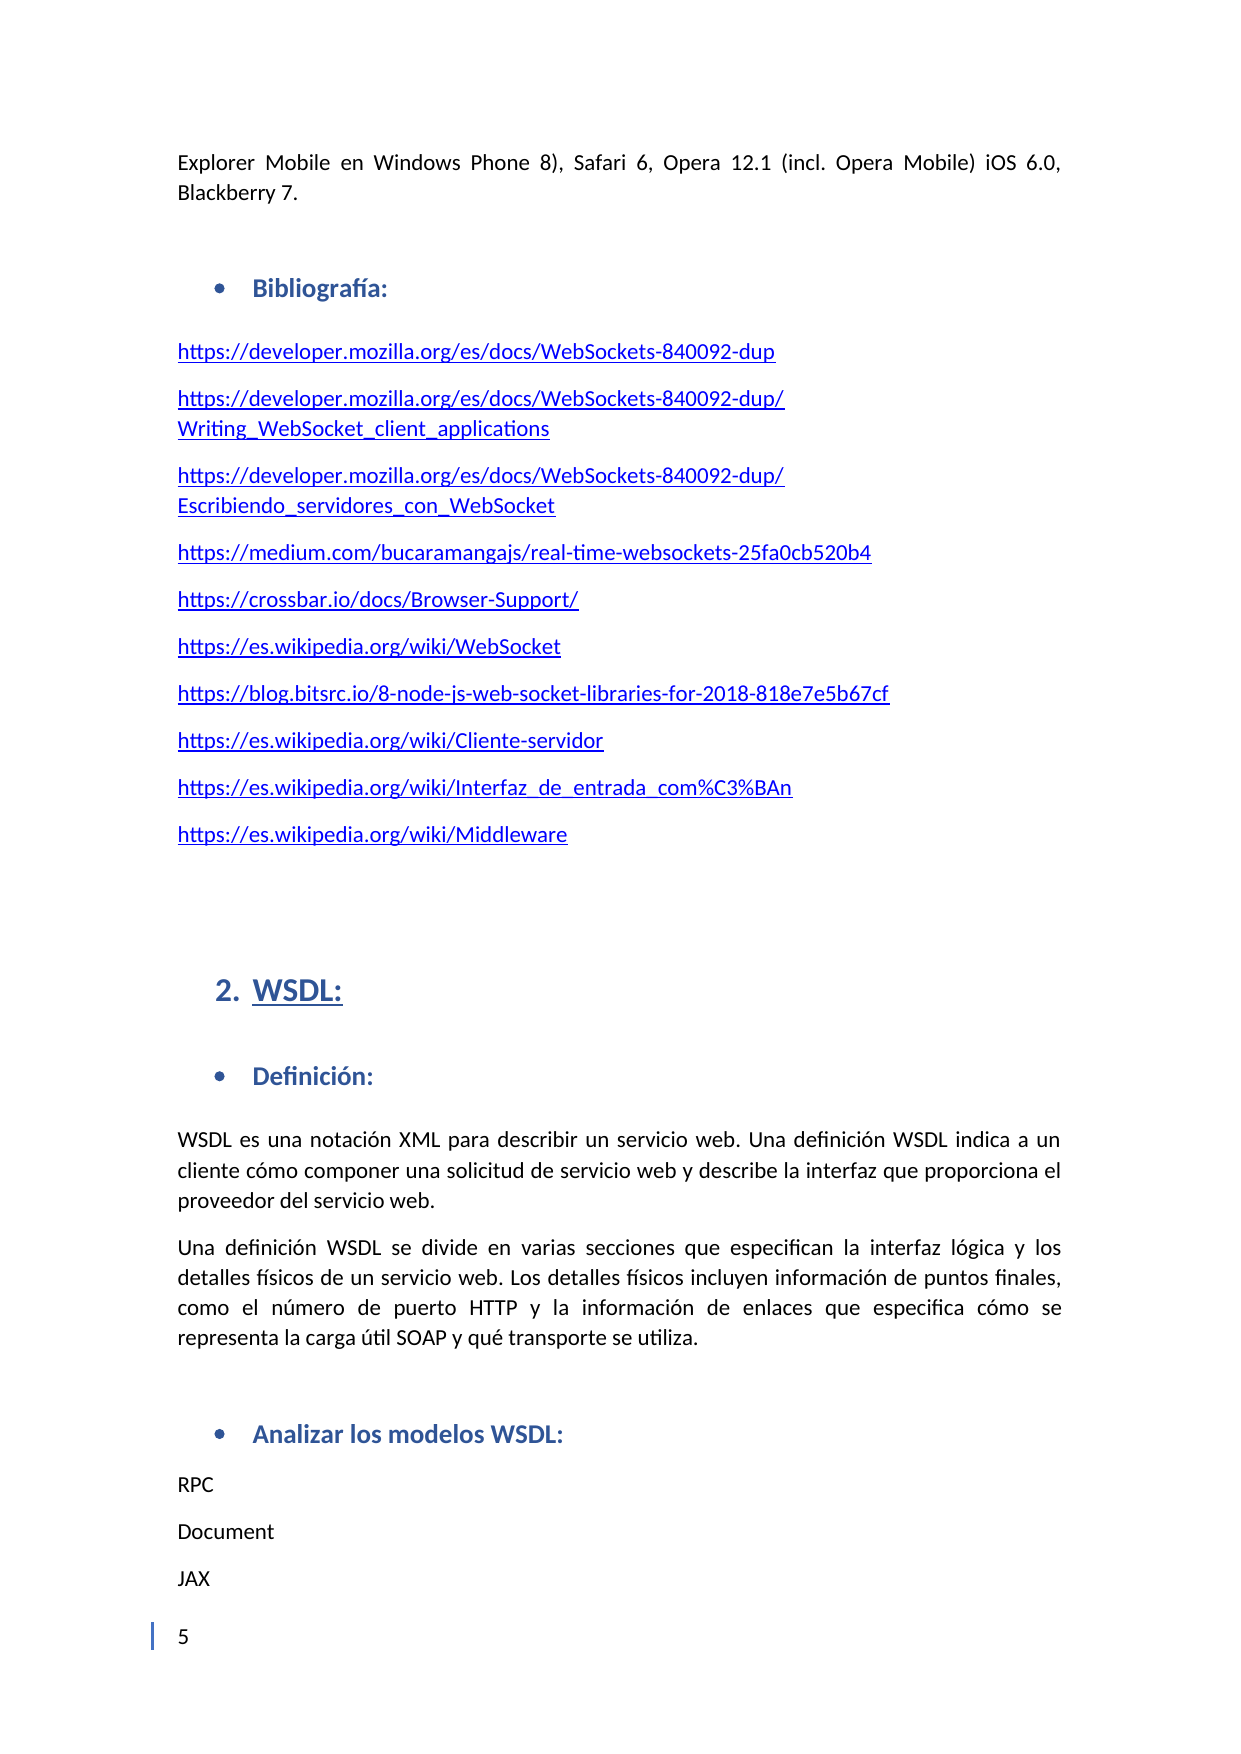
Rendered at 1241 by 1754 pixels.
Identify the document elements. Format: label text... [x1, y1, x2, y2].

subtitle Analizar los modelos WSDL: [215, 1417, 1063, 1450]
text https://developer.mozilla.org/es/docs/WebSockets-840092-dup/Escribiendo_servidores_con_WebSocket [177, 461, 1063, 520]
text https://developer.mozilla.org/es/docs/WebSockets-840092-dup [177, 337, 1063, 366]
subtitle WSDL: [215, 969, 1063, 1009]
text https://es.wikipedia.org/wiki/WebSocket [177, 632, 1063, 660]
text WSDL es una notación XML para describir un servicio web. Una definición WSDL indica a un cliente cómo componer una solicitud de servicio web y describe la interfaz que proporciona el proveedor del servicio web. [177, 1184, 1063, 1214]
text https://es.wikipedia.org/wiki/Cliente-servidor [177, 726, 1063, 754]
text RPC [177, 1471, 1063, 1499]
text https://developer.mozilla.org/es/docs/WebSockets-840092-dup/Writing_WebSocket_client_applications [177, 384, 1063, 443]
subtitle Bibliografía: [215, 272, 1063, 304]
text https://es.wikipedia.org/wiki/Middleware [177, 820, 1063, 848]
text https://blog.bitsrc.io/8-node-js-web-socket-libraries-for-2018-818e7e5b67cf [177, 679, 1063, 707]
subtitle Definición: [215, 1059, 1063, 1093]
text https://es.wikipedia.org/wiki/Interfaz_de_entrada_com%C3%BAn [177, 773, 1063, 801]
text Document [177, 1517, 1063, 1546]
text Una definición WSDL se divide en varias secciones que especifican la interfaz lógica y los detalles físicos de un servicio web. Los detalles físicos incluyen información de puntos finales, como el número de puerto HTTP y la información de enlaces que especifica cómo se representa la carga útil SOAP y qué transporte se utiliza. [177, 1321, 1063, 1351]
text https://medium.com/bucaramangajs/real-time-websockets-25fa0cb520b4 [177, 538, 1063, 567]
text JAX [177, 1564, 1063, 1592]
text https://crossbar.io/docs/Browser-Support/ [177, 585, 1063, 613]
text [177, 148, 1063, 206]
